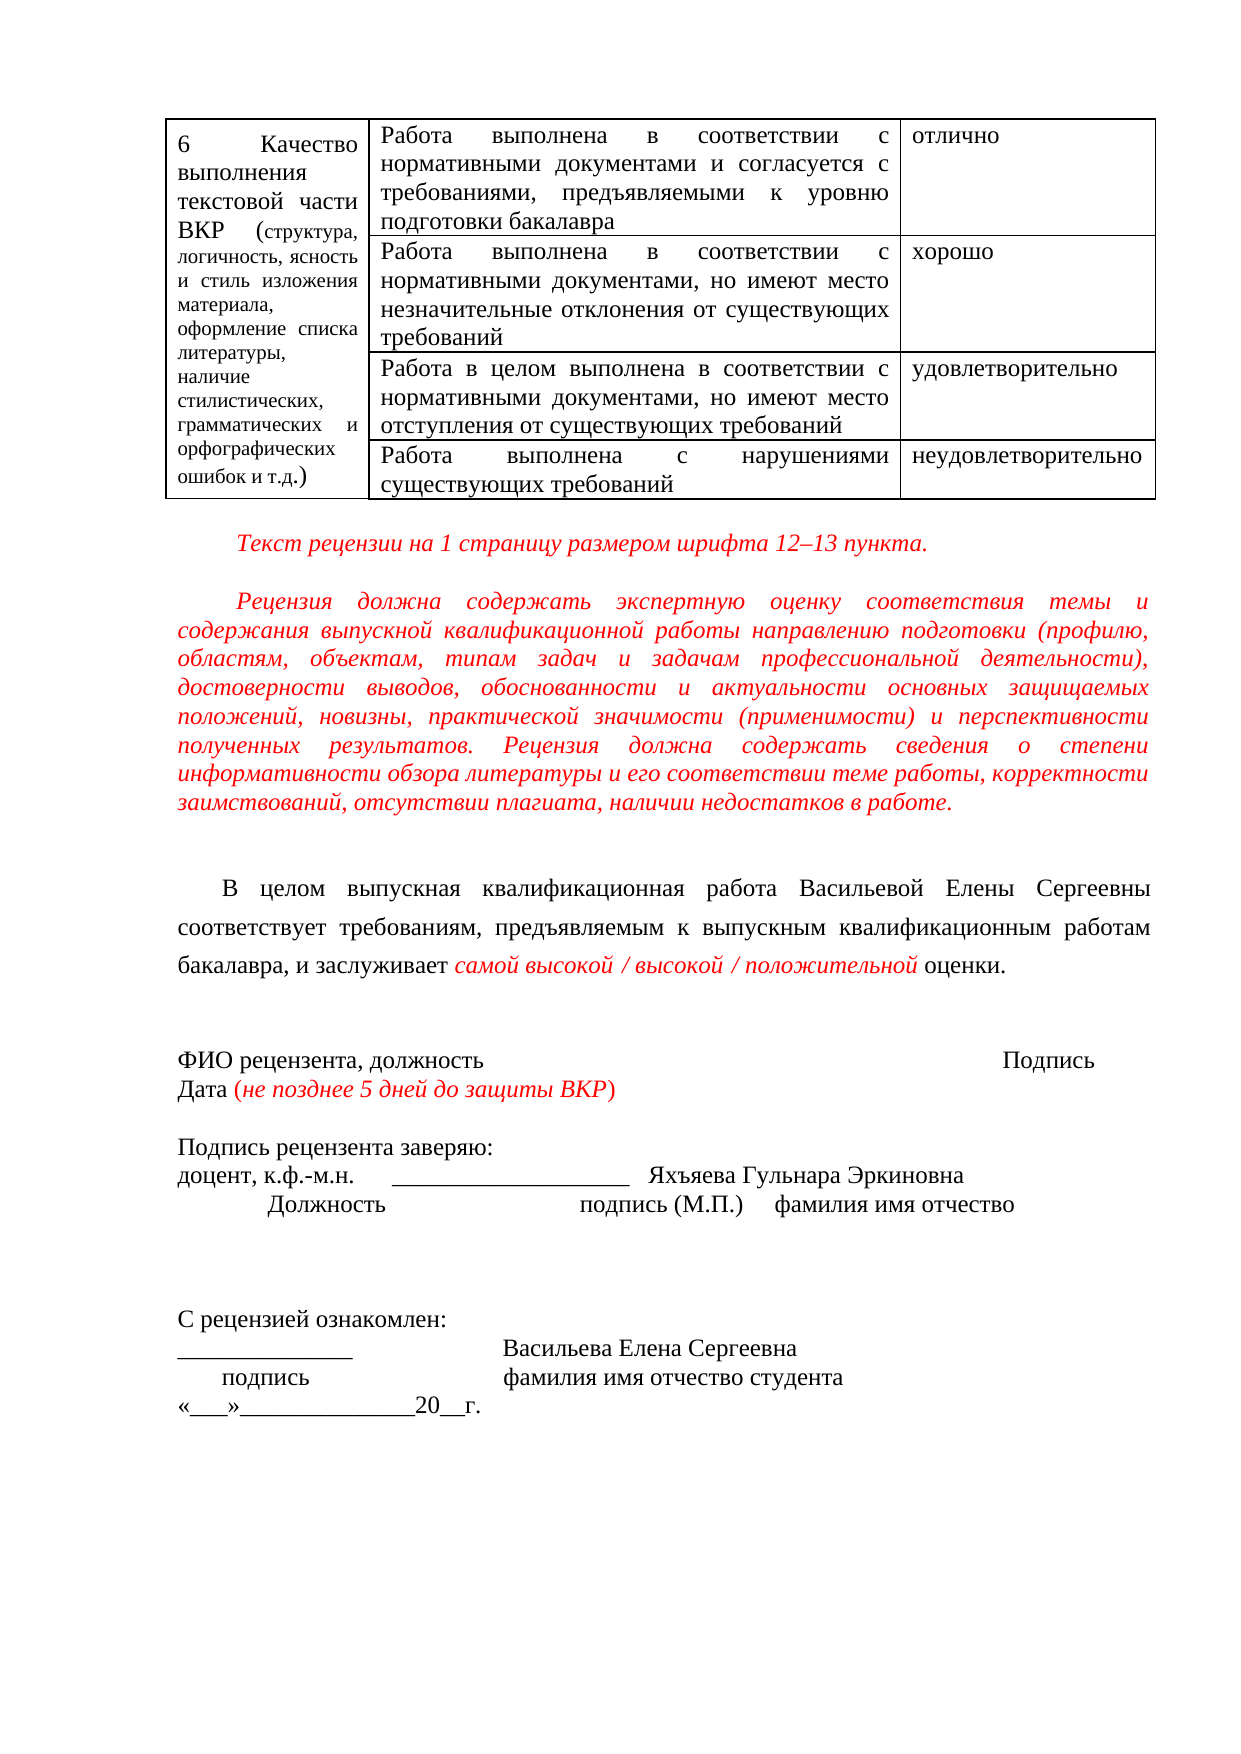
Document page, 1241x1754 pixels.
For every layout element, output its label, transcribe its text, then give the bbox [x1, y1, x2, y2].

table_cell отлично [901, 120, 1155, 235]
table_cell Работа выполнена в соответствии с нормативными документами, но имеют место незначительные отклонения от существующих требований [370, 236, 900, 351]
text подпись фамилия имя отчество студента [177, 1362, 1152, 1391]
text «___»______________20__г. [177, 1391, 1152, 1419]
text доцент, к.ф.-м.н. ___________________ Яхъяева Гульнара Эркиновна [177, 1161, 1152, 1189]
text С рецензией ознакомлен: [177, 1304, 1152, 1333]
table_cell 6 Качество выполнения текстовой части ВКР (структура, логичность, ясность и стиль изложения материала, оформление списка литературы, наличие стилистических, грамматических и орфографических ошибок и т.д.) [167, 120, 368, 498]
table_cell Работа выполнена в соответствии с нормативными документами и согласуется с требованиями, предъявляемыми к уровню подготовки бакалавра [370, 120, 900, 235]
text Дата (не позднее 5 дней до защиты ВКР) [177, 1074, 1152, 1103]
text Рецензия должна содержать экспертную оценку соответствия темы и содержания выпускной квалификационной работы направлению подготовки (профилю, областям, объектам, типам задач и задачам профессиональной деятельности), достоверности выводов, обоснованности и актуальности основных защищаемых положений, новизны, практической значимости (применимости) и перспективности полученных результатов. Рецензия должна содержать сведения о степени информативности обзора литературы и его соответствии теме работы, корректности заимствований, отсутствии плагиата, наличии недостатков в работе. [177, 586, 1152, 816]
text ФИО рецензента, должность Подпись [177, 1046, 1152, 1074]
table_cell хорошо [901, 236, 1155, 351]
table_cell Работа в целом выполнена в соответствии с нормативными документами, но имеют место отступления от существующих требований [370, 353, 900, 439]
text В целом выпускная квалификационная работа Васильевой Елены Сергеевны соответствует требованиям, предъявляемым к выпускным квалификационным работам бакалавра, и заслуживает самой высокой / высокой / положительной оценки. [177, 873, 1152, 979]
table_cell удовлетворительно [901, 353, 1155, 439]
table_cell неудовлетворительно [901, 441, 1155, 498]
text Должность подпись (М.П.) фамилия имя отчество [177, 1189, 1152, 1218]
text Подпись рецензента заверяю: [177, 1132, 1152, 1161]
text ______________ Васильева Елена Сергеевна [177, 1333, 1152, 1362]
text Текст рецензии на 1 страницу размером шрифта 12–13 пункта. [177, 528, 1152, 557]
table_cell Работа выполнена с нарушениями существующих требований [370, 441, 900, 498]
